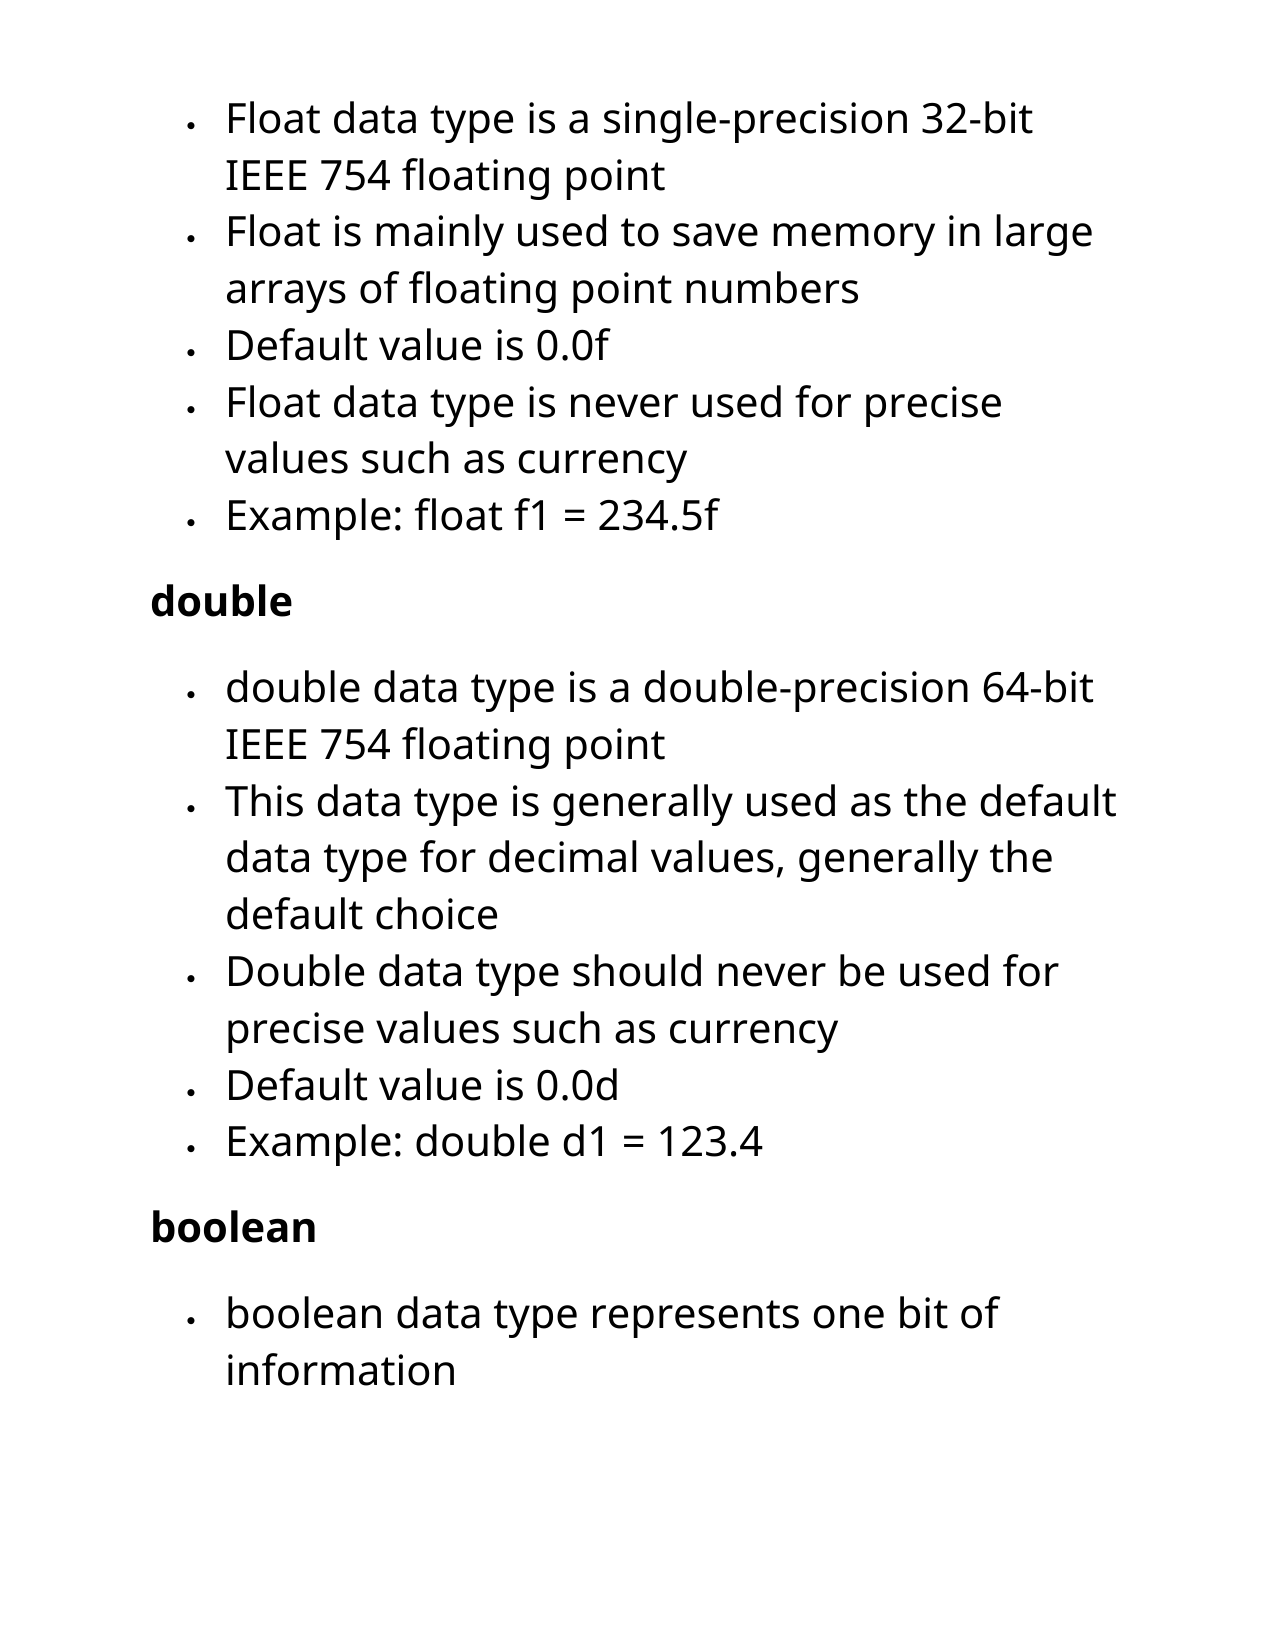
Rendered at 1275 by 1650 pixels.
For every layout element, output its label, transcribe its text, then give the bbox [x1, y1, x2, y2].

list boolean data type represents one bit of information [187, 1284, 1125, 1397]
list double data type is a double-precision 64-bit IEEE 754 floating point [187, 658, 1125, 771]
text boolean [150, 1198, 1125, 1255]
text double [150, 572, 1125, 629]
list Example: float f1 = 234.5f [187, 486, 1125, 543]
list Float is mainly used to save memory in large arrays of floating point numbers [187, 202, 1125, 316]
list Default value is 0.0d [187, 1055, 1125, 1112]
list Float data type is a single-precision 32-bit IEEE 754 floating point [187, 89, 1125, 202]
list Float data type is never used for precise values such as currency [187, 372, 1125, 486]
list Example: double d1 = 123.4 [187, 1112, 1125, 1169]
list This data type is generally used as the default data type for decimal values, generally the default choice [187, 771, 1125, 942]
list Double data type should never be used for precise values such as currency [187, 942, 1125, 1055]
list Default value is 0.0f [187, 316, 1125, 372]
